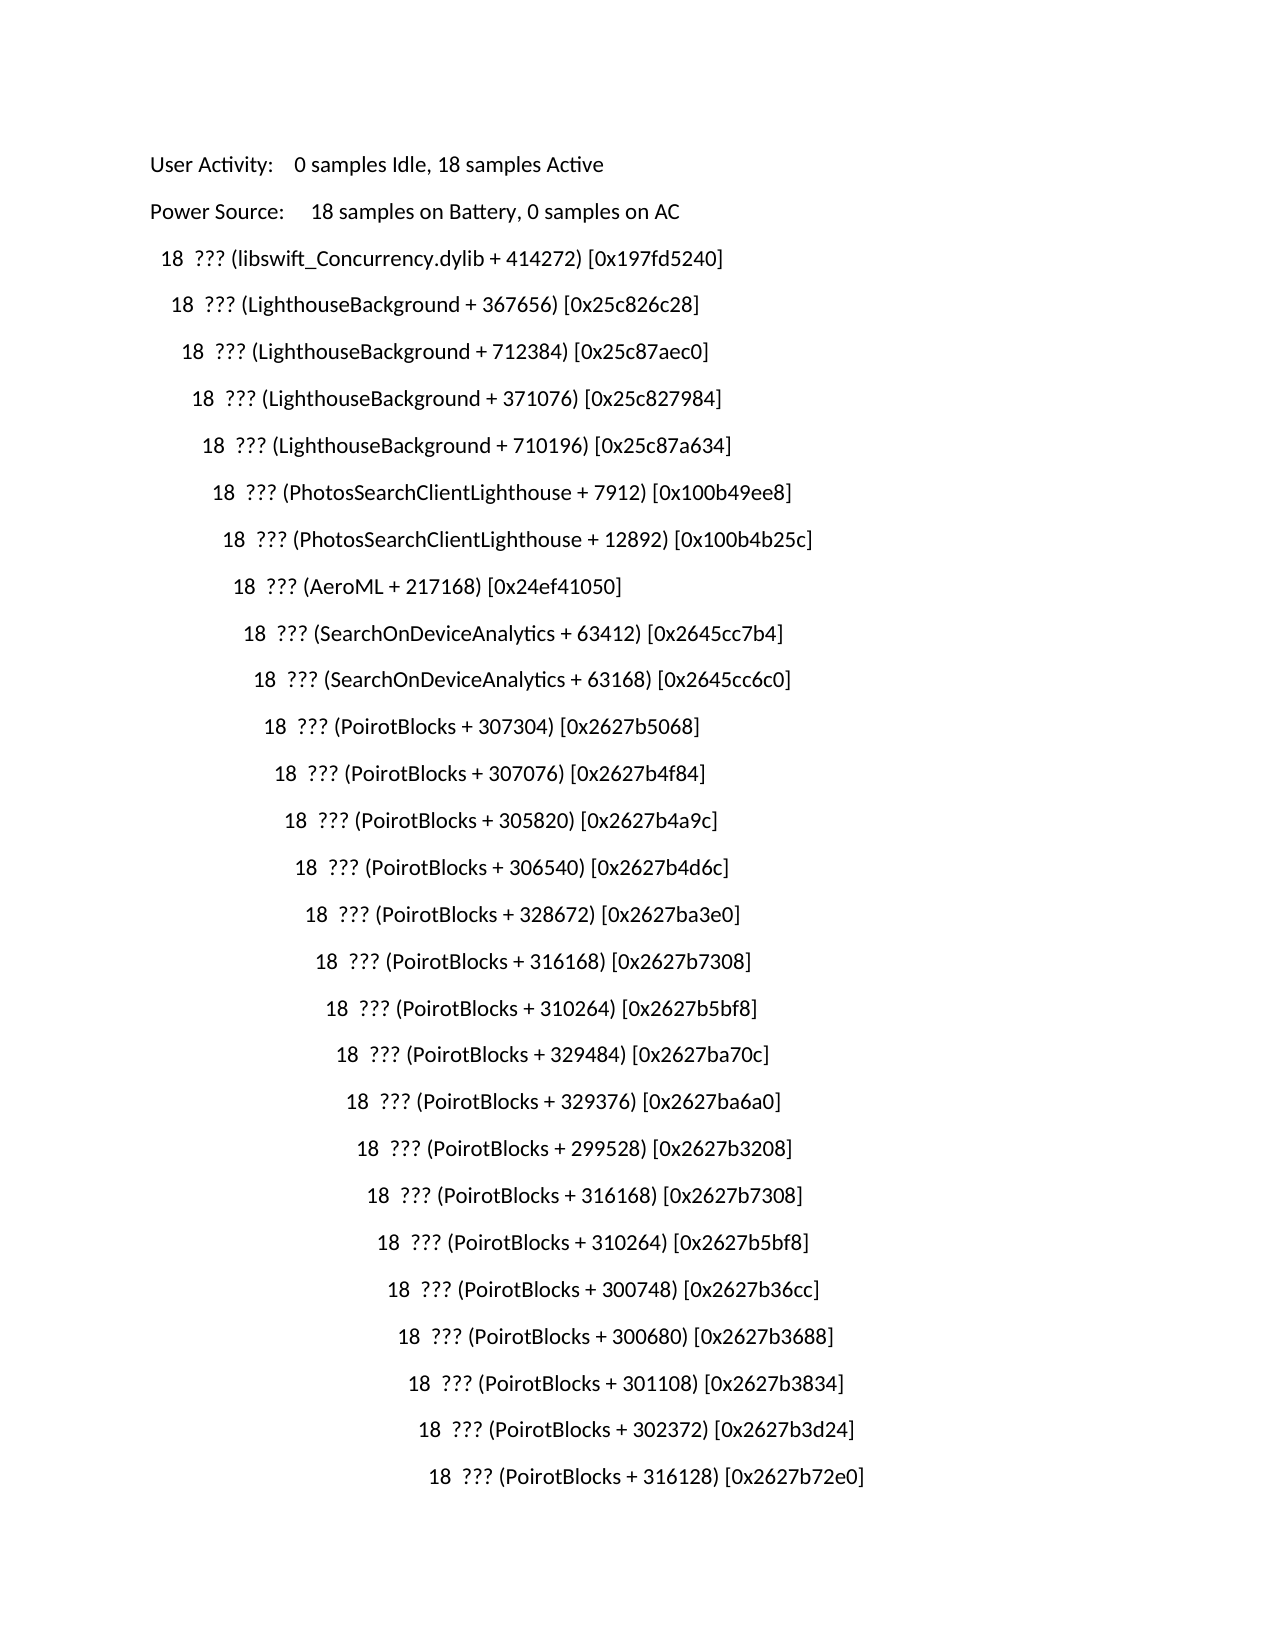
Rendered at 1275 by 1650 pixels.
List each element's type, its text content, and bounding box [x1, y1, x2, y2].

text 18 ??? (libswift_Concurrency.dylib + 414272) [0x197fd5240] [150, 244, 1125, 272]
text 18 ??? (PoirotBlocks + 310264) [0x2627b5bf8] [150, 994, 1125, 1022]
text 18 ??? (LighthouseBackground + 710196) [0x25c87a634] [150, 431, 1125, 459]
text 18 ??? (AeroML + 217168) [0x24ef41050] [150, 572, 1125, 600]
text 18 ??? (PoirotBlocks + 316168) [0x2627b7308] [150, 1181, 1125, 1209]
text 18 ??? (LighthouseBackground + 367656) [0x25c826c28] [150, 291, 1125, 319]
text 18 ??? (SearchOnDeviceAnalytics + 63168) [0x2645cc6c0] [150, 666, 1125, 694]
text 18 ??? (PoirotBlocks + 316168) [0x2627b7308] [150, 947, 1125, 975]
text 18 ??? (PoirotBlocks + 328672) [0x2627ba3e0] [150, 900, 1125, 928]
text 18 ??? (LighthouseBackground + 371076) [0x25c827984] [150, 384, 1125, 412]
text 18 ??? (PoirotBlocks + 300748) [0x2627b36cc] [150, 1275, 1125, 1303]
text 18 ??? (PhotosSearchClientLighthouse + 12892) [0x100b4b25c] [150, 525, 1125, 553]
text 18 ??? (PoirotBlocks + 299528) [0x2627b3208] [150, 1134, 1125, 1162]
text 18 ??? (PoirotBlocks + 300680) [0x2627b3688] [150, 1322, 1125, 1350]
text 18 ??? (PoirotBlocks + 316128) [0x2627b72e0] [150, 1462, 1125, 1491]
text 18 ??? (PoirotBlocks + 329376) [0x2627ba6a0] [150, 1087, 1125, 1116]
text User Activity: 0 samples Idle, 18 samples Active [150, 150, 1125, 178]
text 18 ??? (PoirotBlocks + 307304) [0x2627b5068] [150, 712, 1125, 741]
text 18 ??? (LighthouseBackground + 712384) [0x25c87aec0] [150, 337, 1125, 366]
text 18 ??? (PhotosSearchClientLighthouse + 7912) [0x100b49ee8] [150, 478, 1125, 506]
text 18 ??? (PoirotBlocks + 329484) [0x2627ba70c] [150, 1041, 1125, 1069]
text 18 ??? (PoirotBlocks + 306540) [0x2627b4d6c] [150, 853, 1125, 881]
text 18 ??? (PoirotBlocks + 301108) [0x2627b3834] [150, 1369, 1125, 1397]
text 18 ??? (PoirotBlocks + 302372) [0x2627b3d24] [150, 1416, 1125, 1444]
text 18 ??? (SearchOnDeviceAnalytics + 63412) [0x2645cc7b4] [150, 619, 1125, 647]
text 18 ??? (PoirotBlocks + 307076) [0x2627b4f84] [150, 759, 1125, 787]
text 18 ??? (PoirotBlocks + 305820) [0x2627b4a9c] [150, 806, 1125, 834]
text 18 ??? (PoirotBlocks + 310264) [0x2627b5bf8] [150, 1228, 1125, 1256]
text Power Source: 18 samples on Battery, 0 samples on AC [150, 197, 1125, 225]
